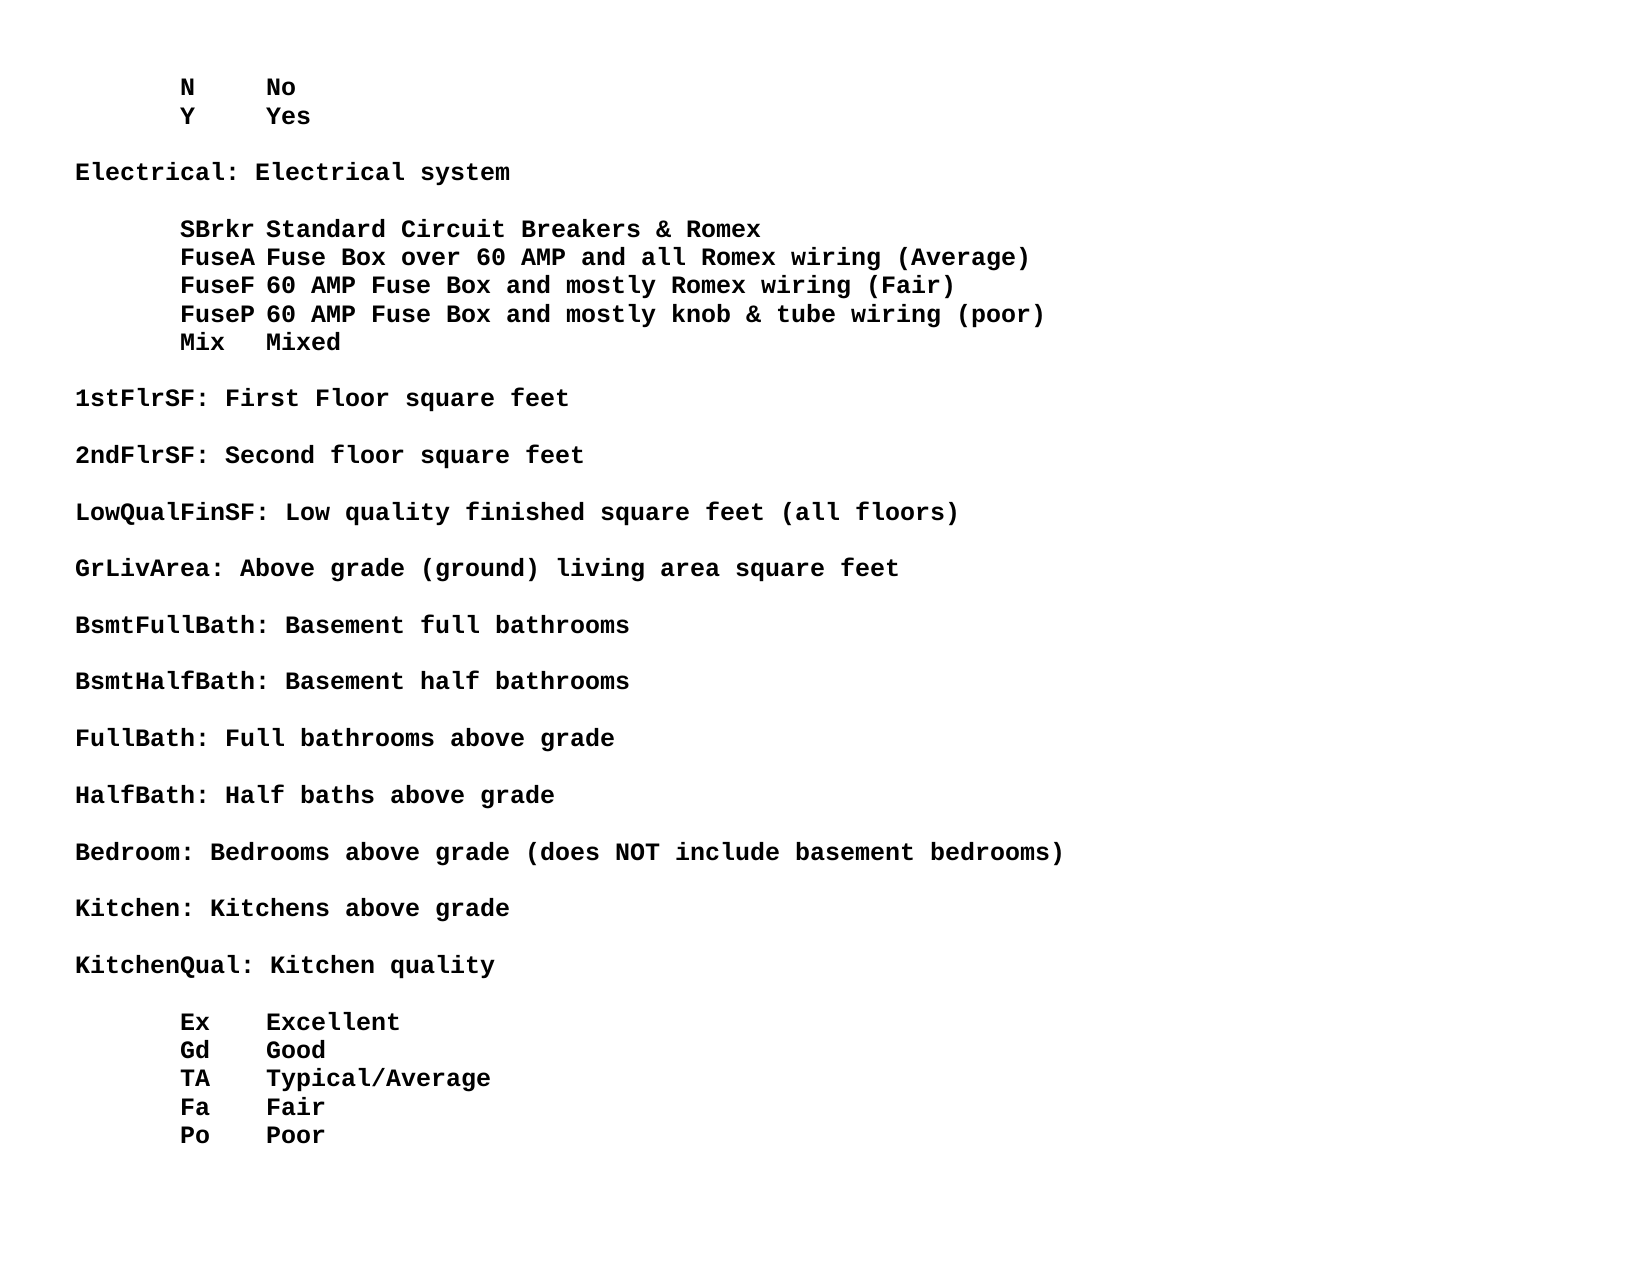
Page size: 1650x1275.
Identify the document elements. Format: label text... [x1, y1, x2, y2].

text Mix Mixed [75, 330, 1575, 358]
text Y Yes [75, 103, 1575, 132]
text Po Poor [75, 1122, 1575, 1151]
text Bedroom: Bedrooms above grade (does NOT include basement bedrooms) [75, 839, 1575, 867]
text FuseF 60 AMP Fuse Box and mostly Romex wiring (Fair) [75, 273, 1575, 301]
text Ex Excellent [75, 1009, 1575, 1037]
text 1stFlrSF: First Floor square feet [75, 386, 1575, 414]
text Kitchen: Kitchens above grade [75, 896, 1575, 924]
text Fa Fair [75, 1094, 1575, 1122]
text KitchenQual: Kitchen quality [75, 952, 1575, 981]
text LowQualFinSF: Low quality finished square feet (all floors) [75, 499, 1575, 527]
text GrLivArea: Above grade (ground) living area square feet [75, 556, 1575, 584]
text SBrkr Standard Circuit Breakers & Romex [75, 216, 1575, 245]
text FuseA Fuse Box over 60 AMP and all Romex wiring (Average) [75, 245, 1575, 273]
text HalfBath: Half baths above grade [75, 782, 1575, 811]
text BsmtHalfBath: Basement half bathrooms [75, 669, 1575, 697]
text TA Typical/Average [75, 1066, 1575, 1094]
text FuseP 60 AMP Fuse Box and mostly knob & tube wiring (poor) [75, 301, 1575, 330]
text BsmtFullBath: Basement full bathrooms [75, 612, 1575, 641]
text FullBath: Full bathrooms above grade [75, 726, 1575, 754]
text 2ndFlrSF: Second floor square feet [75, 442, 1575, 471]
text N No [75, 75, 1575, 103]
text Gd Good [75, 1037, 1575, 1066]
text Electrical: Electrical system [75, 160, 1575, 188]
